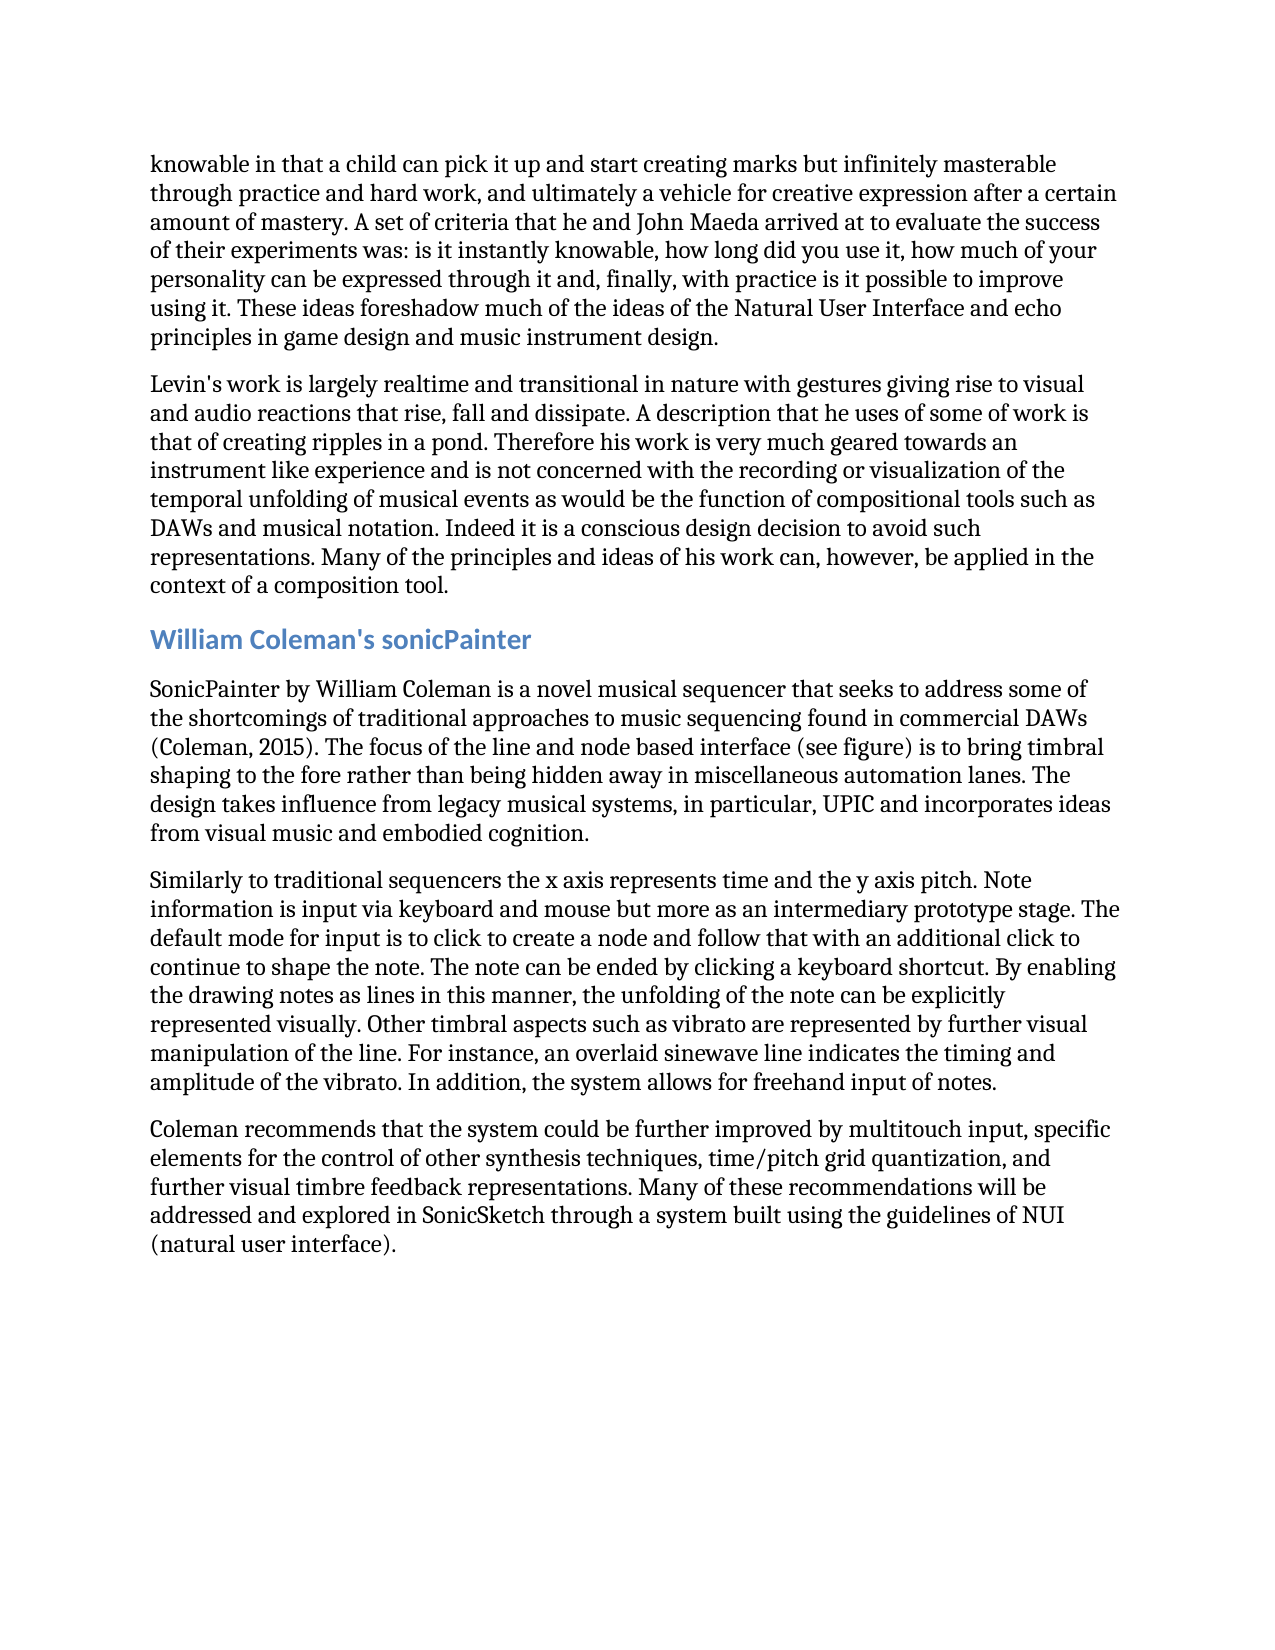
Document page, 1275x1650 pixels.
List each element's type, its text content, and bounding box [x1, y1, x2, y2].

text Levin's work is largely realtime and transitional in nature with gestures giving rise to visual and audio reactions that rise, fall and dissipate. A description that he uses of some of work is that of creating ripples in a pond. Therefore his work is very much geared towards an instrument like experience and is not concerned with the recording or visualization of the temporal unfolding of musical events as would be the function of compositional tools such as DAWs and musical notation. Indeed it is a conscious design decision to avoid such representations. Many of the principles and ideas of his work can, however, be applied in the context of a composition tool. [150, 370, 1125, 600]
text SonicPainter by William Coleman is a novel musical sequencer that seeks to address some of the shortcomings of traditional approaches to music sequencing found in commercial DAWs (Coleman, 2015). The focus of the line and node based interface (see figure) is to bring timbral shaping to the fore rather than being hidden away in miscellaneous automation lanes. The design takes influence from legacy musical systems, in particular, UPIC and incorporates ideas from visual music and embodied cognition. [150, 675, 1125, 848]
text Coleman recommends that the system could be further improved by multitouch input, specific elements for the control of other synthesis techniques, time/pitch grid quantization, and further visual timbre feedback representations. Many of these recommendations will be addressed and explored in SonicSketch through a system built using the guidelines of NUI (natural user interface). [150, 1115, 1125, 1259]
subtitle William Coleman's sonicPainter [150, 621, 1125, 656]
text Similarly to traditional sequencers the x axis represents time and the y axis pitch. Note information is input via keyboard and mouse but more as an intermediary prototype stage. The default mode for input is to click to create a node and follow that with an additional click to continue to shape the note. The note can be ended by clicking a keyboard shortcut. By enabling the drawing notes as lines in this manner, the unfolding of the note can be explicitly represented visually. Other timbral aspects such as vibrato are represented by further visual manipulation of the line. For instance, an overlaid sinewave line indicates the timing and amplitude of the vibrato. In addition, the system allows for freehand input of notes. [150, 866, 1125, 1096]
